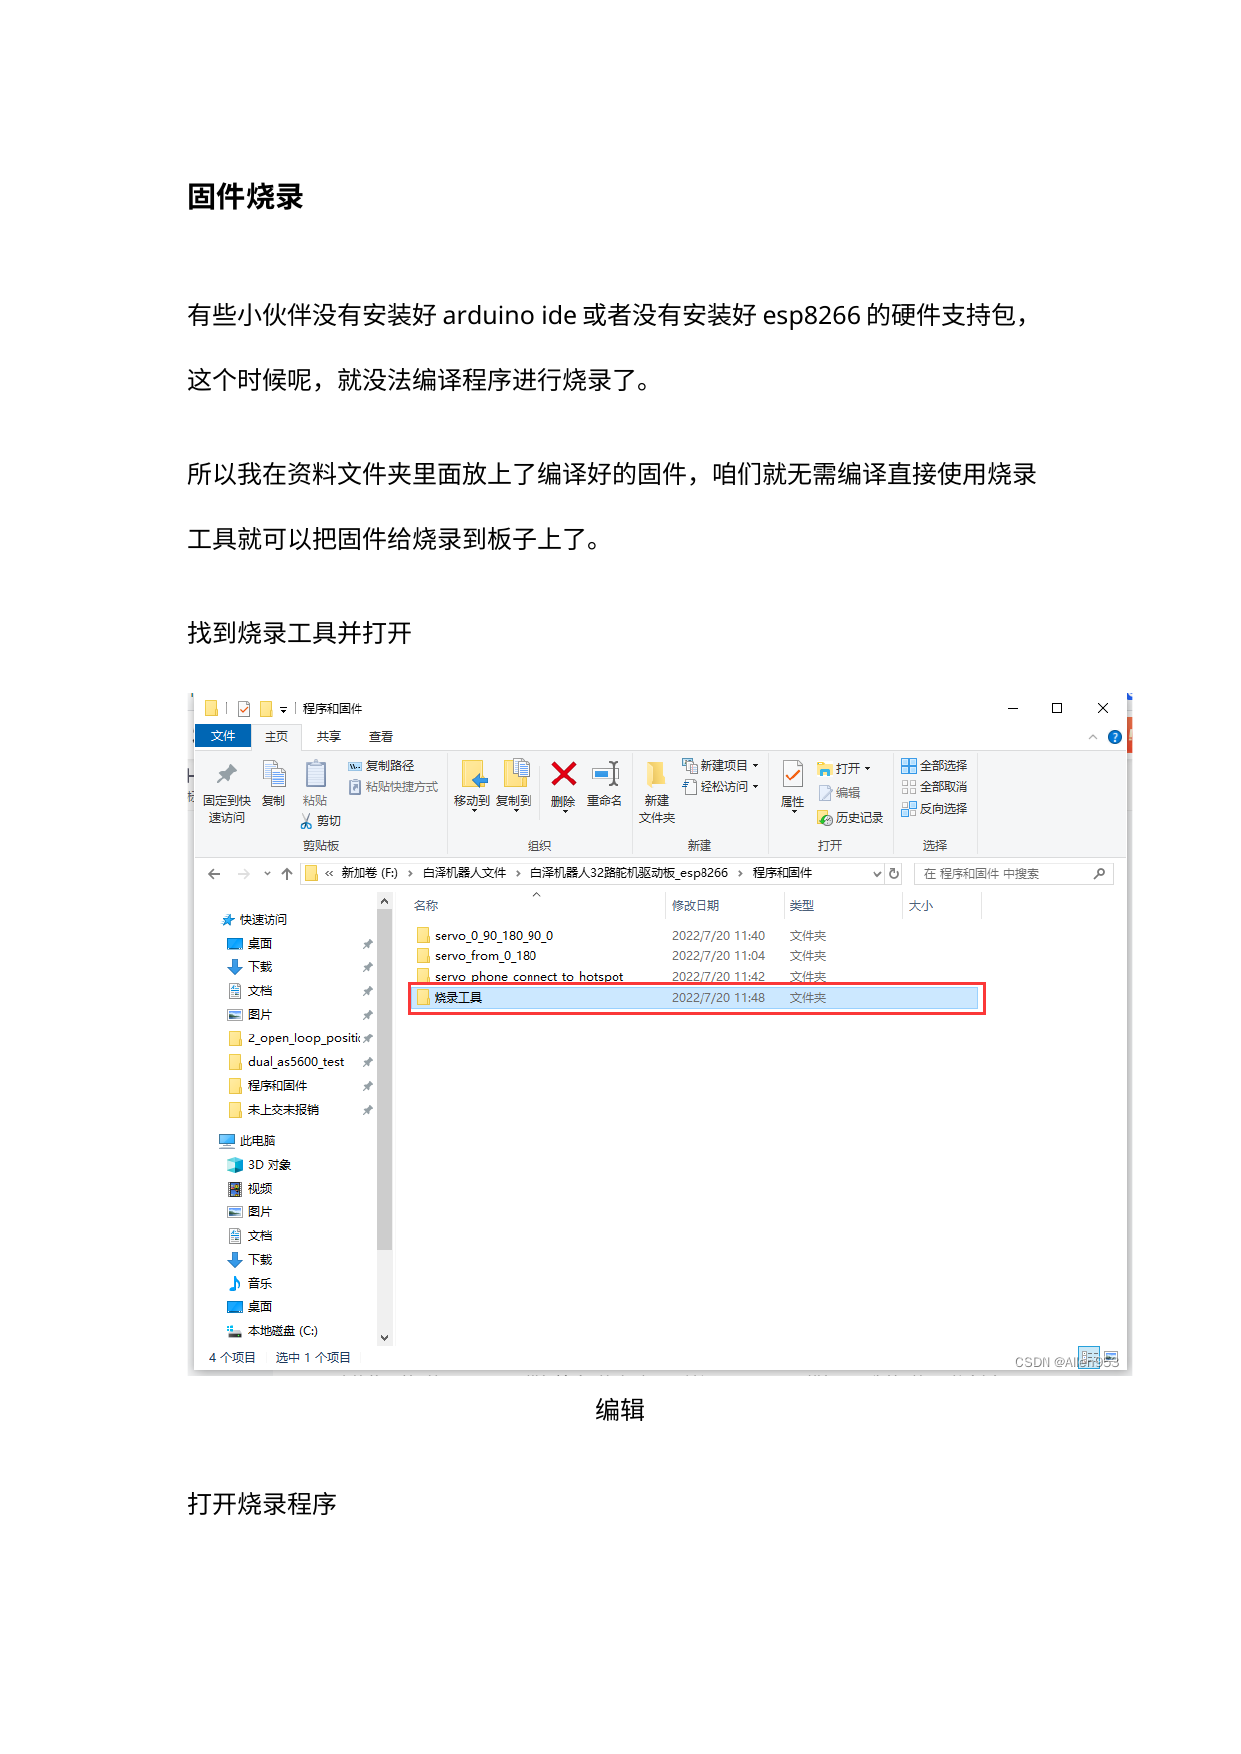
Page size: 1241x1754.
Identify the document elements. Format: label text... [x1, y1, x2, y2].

text 打开烧录程序 [187, 1470, 1053, 1535]
picture [187, 693, 1133, 1376]
text 所以我在资料文件夹里面放上了编译好的固件，咱们就无需编译直接使用烧录工具就可以把固件给烧录到板子上了。 [187, 440, 1053, 570]
text 编辑 [187, 1376, 1053, 1441]
text 找到烧录工具并打开 [187, 599, 1053, 664]
subtitle 固件烧录 [187, 162, 1053, 227]
text 有些小伙伴没有安装好arduino ide或者没有安装好esp8266的硬件支持包，这个时候呢，就没法编译程序进行烧录了。 [187, 281, 1053, 411]
